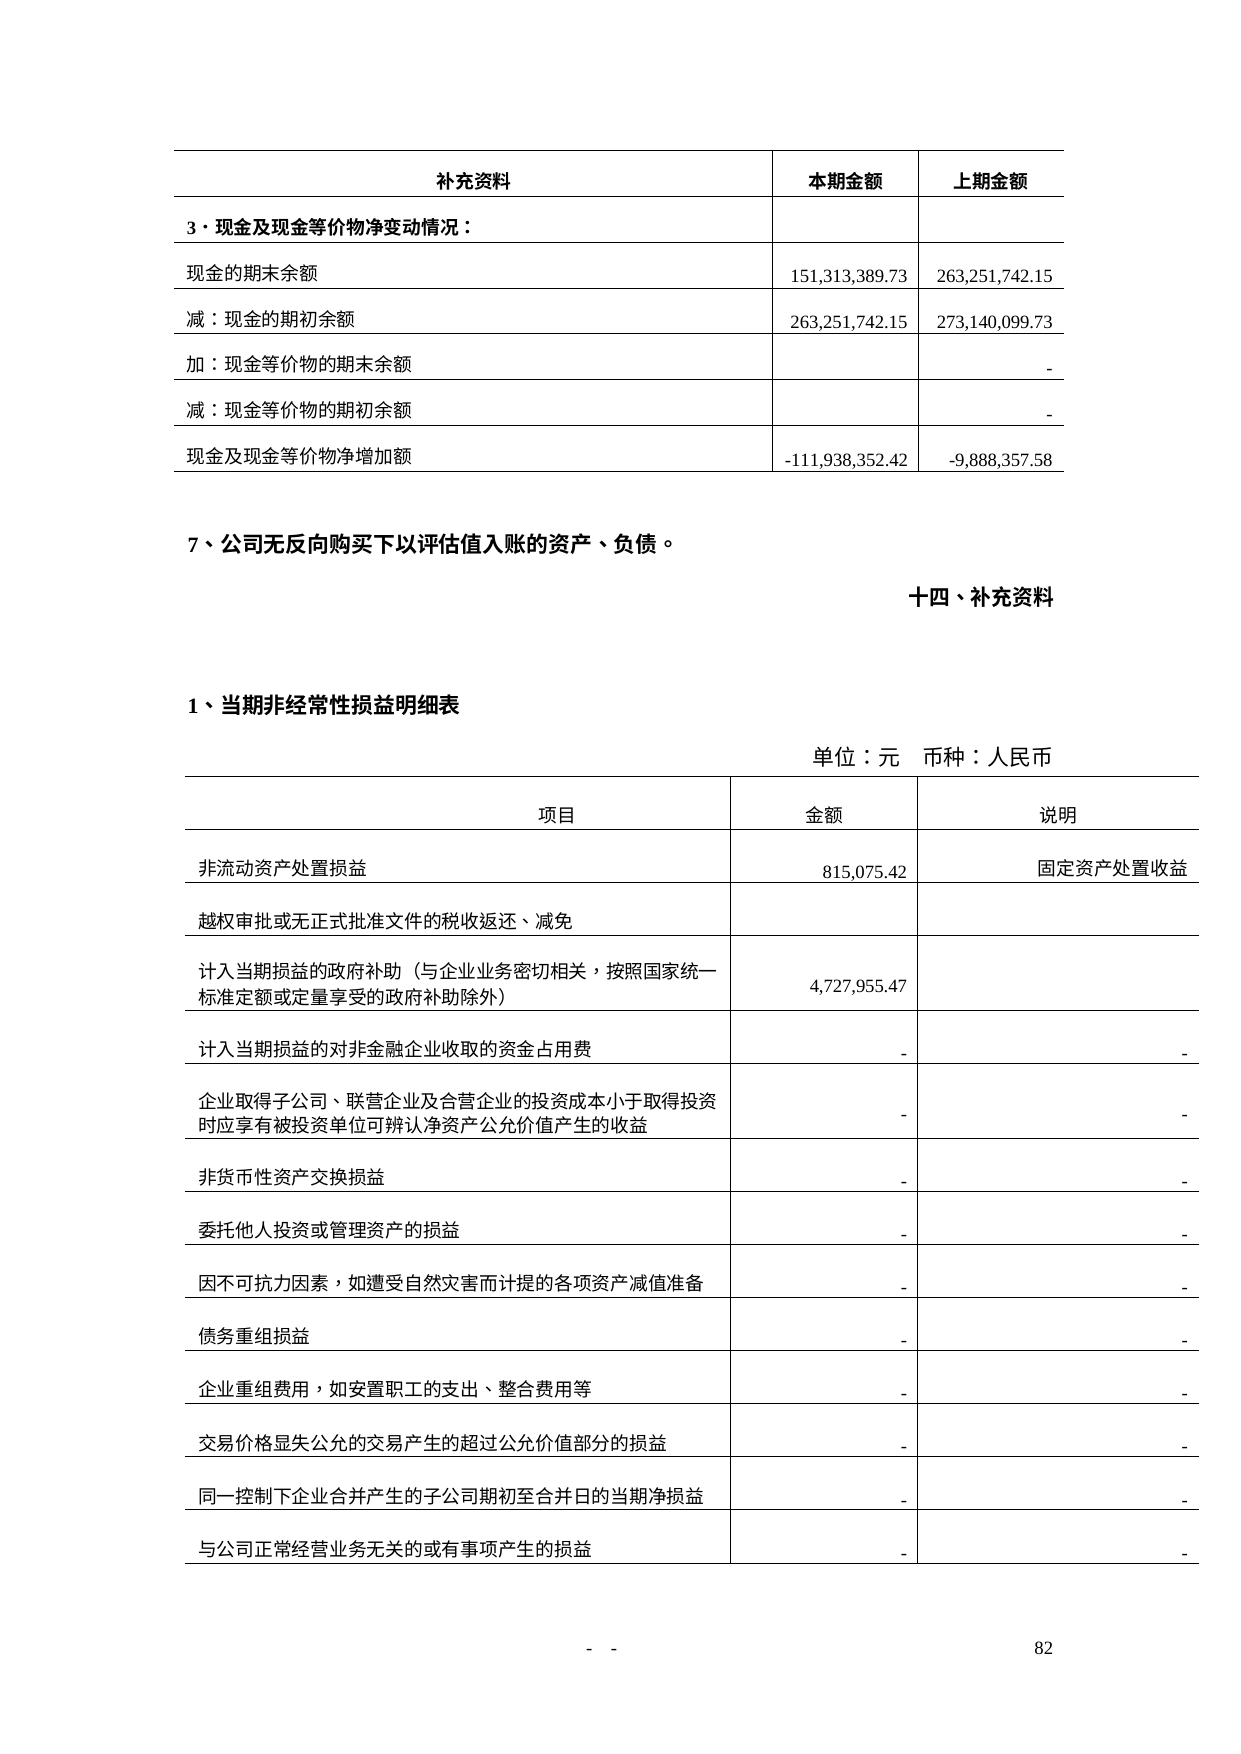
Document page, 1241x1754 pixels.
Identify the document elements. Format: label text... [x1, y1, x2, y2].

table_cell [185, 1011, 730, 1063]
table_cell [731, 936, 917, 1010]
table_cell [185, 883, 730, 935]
text 十四、补充资料 [162, 582, 1053, 611]
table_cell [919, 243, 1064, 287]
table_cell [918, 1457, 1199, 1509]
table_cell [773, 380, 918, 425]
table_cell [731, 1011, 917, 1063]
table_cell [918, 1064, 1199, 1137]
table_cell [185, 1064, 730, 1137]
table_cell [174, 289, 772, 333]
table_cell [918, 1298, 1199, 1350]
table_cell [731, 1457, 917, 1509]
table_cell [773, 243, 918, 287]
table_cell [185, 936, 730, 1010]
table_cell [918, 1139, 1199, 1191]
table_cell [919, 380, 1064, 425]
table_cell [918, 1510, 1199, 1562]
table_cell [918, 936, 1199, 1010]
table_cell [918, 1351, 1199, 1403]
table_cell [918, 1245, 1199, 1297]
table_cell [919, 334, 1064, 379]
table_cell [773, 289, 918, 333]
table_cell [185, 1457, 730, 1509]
text - - 82 [586, 1637, 1203, 1659]
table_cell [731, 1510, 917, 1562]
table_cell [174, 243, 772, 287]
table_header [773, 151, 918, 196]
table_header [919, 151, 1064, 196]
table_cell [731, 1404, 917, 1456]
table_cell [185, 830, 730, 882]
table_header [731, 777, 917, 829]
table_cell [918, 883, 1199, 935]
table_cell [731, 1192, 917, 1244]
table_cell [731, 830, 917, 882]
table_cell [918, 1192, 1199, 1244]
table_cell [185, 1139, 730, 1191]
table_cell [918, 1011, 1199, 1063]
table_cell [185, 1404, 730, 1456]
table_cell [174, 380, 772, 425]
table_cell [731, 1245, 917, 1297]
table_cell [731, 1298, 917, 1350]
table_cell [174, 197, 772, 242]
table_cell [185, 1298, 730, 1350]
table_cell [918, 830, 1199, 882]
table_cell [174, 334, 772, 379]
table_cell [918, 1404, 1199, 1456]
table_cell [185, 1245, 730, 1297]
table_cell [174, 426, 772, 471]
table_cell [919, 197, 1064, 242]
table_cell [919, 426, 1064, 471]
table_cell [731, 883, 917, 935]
subtitle 7、公司无反向购买下以评估值入账的资产、负债。 [187, 529, 1203, 559]
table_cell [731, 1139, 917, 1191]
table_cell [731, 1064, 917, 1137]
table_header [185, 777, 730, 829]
text 单位：元 币种：人民币 [812, 742, 1203, 772]
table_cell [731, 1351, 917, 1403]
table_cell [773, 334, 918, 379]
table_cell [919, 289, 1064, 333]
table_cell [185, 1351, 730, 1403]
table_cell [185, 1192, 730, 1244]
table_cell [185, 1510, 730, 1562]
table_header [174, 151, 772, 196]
text 1、当期非经常性损益明细表 [187, 690, 1203, 720]
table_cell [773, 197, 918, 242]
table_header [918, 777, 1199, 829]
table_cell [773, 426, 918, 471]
